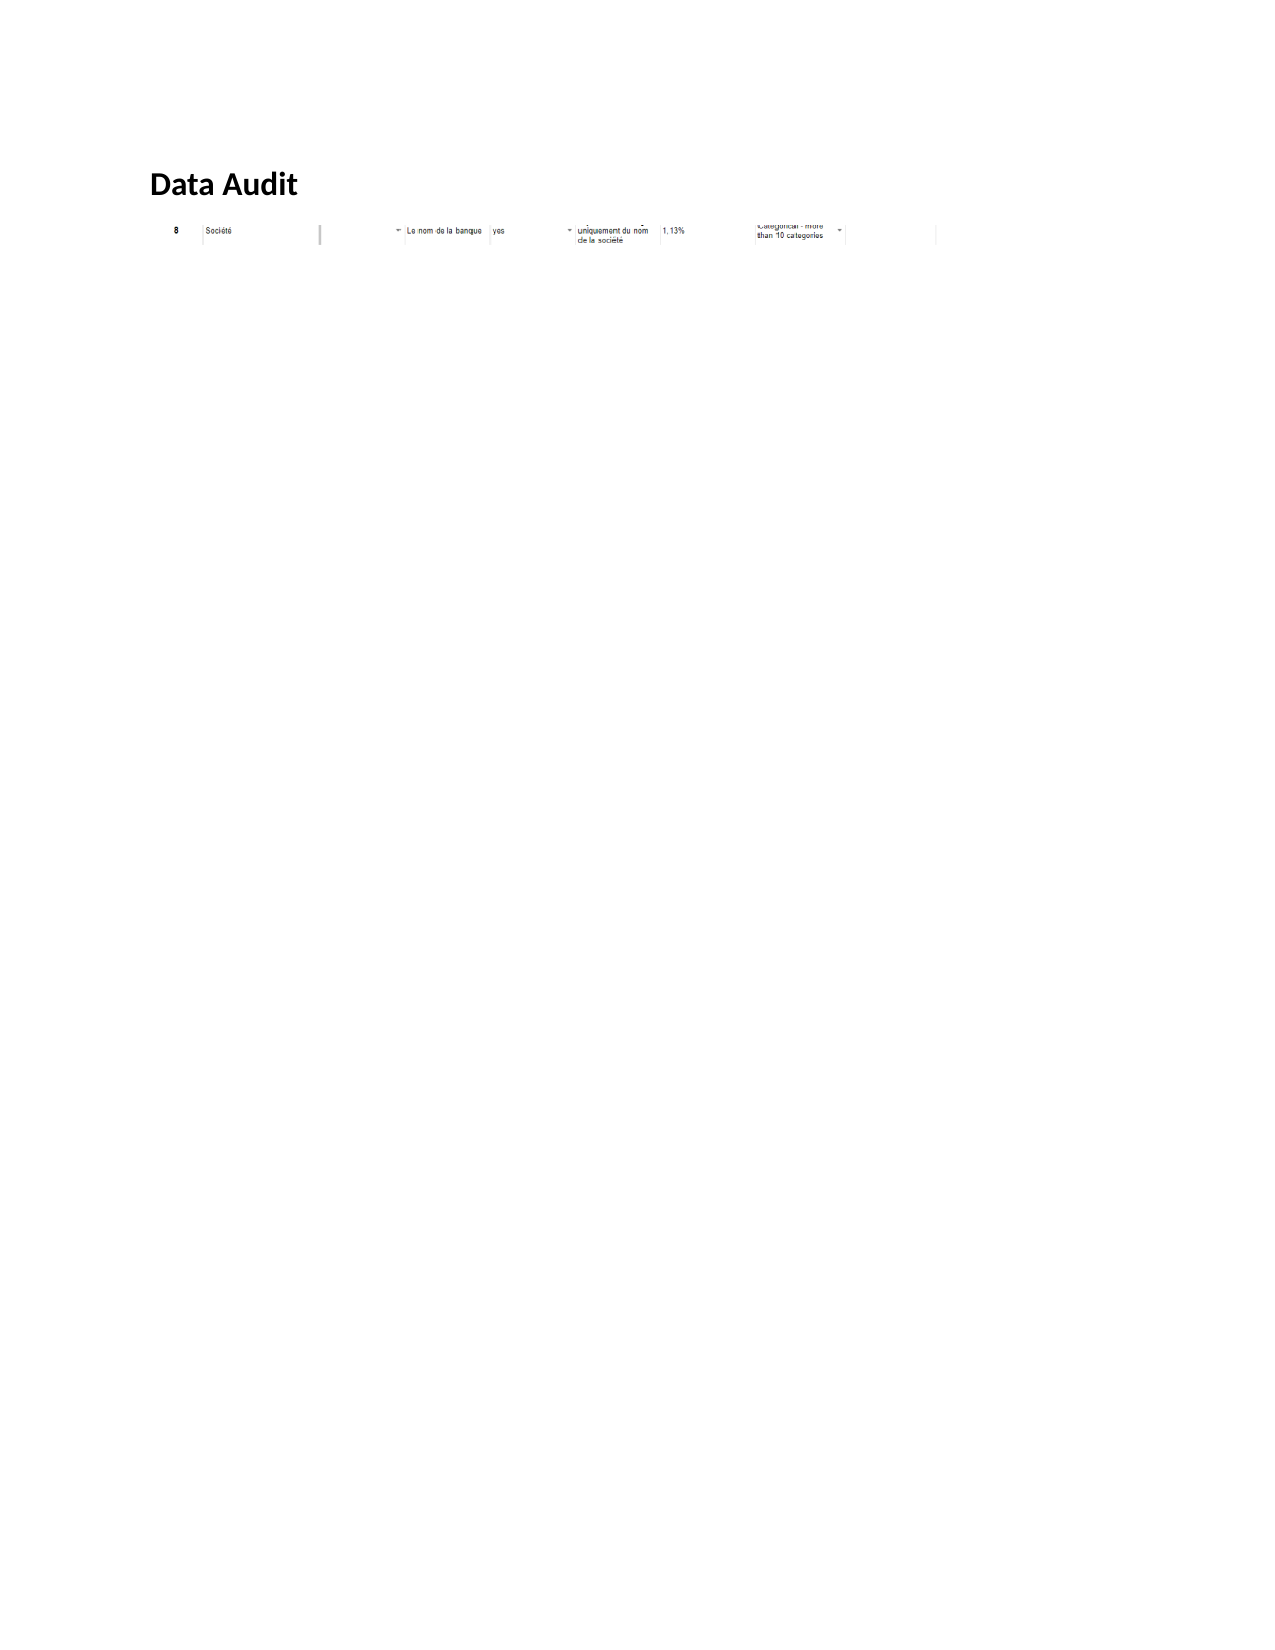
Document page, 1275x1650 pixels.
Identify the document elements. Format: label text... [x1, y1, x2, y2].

text Data Audit [150, 175, 1125, 200]
